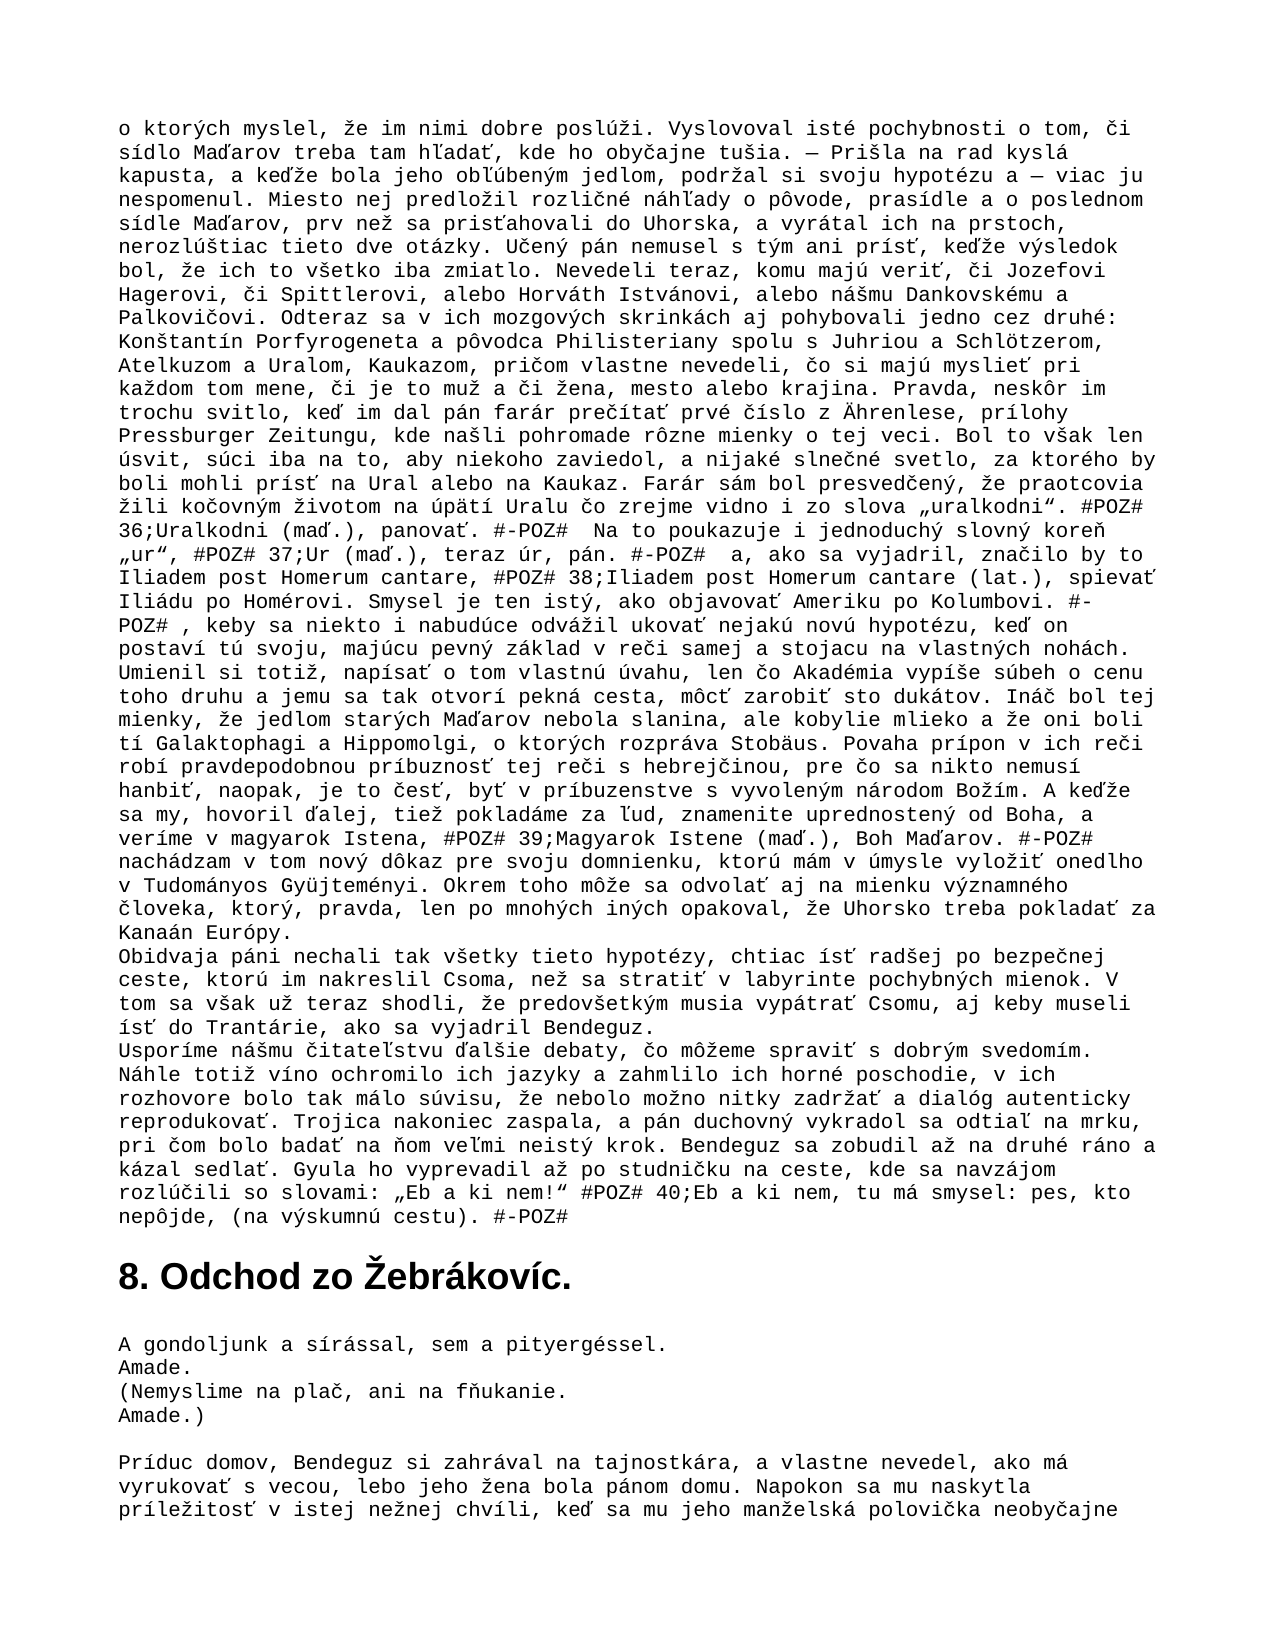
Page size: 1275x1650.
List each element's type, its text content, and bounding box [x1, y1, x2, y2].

text Usporíme nášmu čitateľstvu ďalšie debaty, čo môžeme spraviť s dobrým svedomím. Náhle totiž víno ochromilo ich jazyky a zahmlilo ich horné poschodie, v ich rozhovore bolo tak málo súvisu, že nebolo možno nitky zadržať a dialóg autenticky reprodukovať. Trojica nakoniec zaspala, a pán duchovný vykradol sa odtiaľ na mrku, pri čom bolo badať na ňom veľmi neistý krok. Bendeguz sa zobudil až na druhé ráno a kázal sedlať. Gyula ho vyprevadil až po studničku na ceste, kde sa navzájom rozlúčili so slovami: „Eb a ki nem!“ #POZ# 40;Eb a ki nem, tu má smysel: pes, kto nepôjde, (na výskumnú cestu). #-POZ# [118, 1040, 1157, 1229]
text Amade. [118, 1357, 1157, 1381]
text Amade.) [118, 1405, 1157, 1428]
subtitle 8. Odchod zo Žebrákovíc. [118, 1254, 1157, 1298]
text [118, 1452, 1157, 1523]
text Obidvaja páni nechali tak všetky tieto hypotézy, chtiac ísť radšej po bezpečnej ceste, ktorú im nakreslil Csoma, než sa stratiť v labyrinte pochybných mienok. V tom sa však už teraz shodli, že predovšetkým musia vypátrať Csomu, aj keby museli ísť do Trantárie, ako sa vyjadril Bendeguz. [118, 946, 1157, 1040]
text (Nemyslime na plač, ani na fňukanie. [118, 1381, 1157, 1405]
text A gondoljunk a sírással, sem a pityergéssel. [118, 1334, 1157, 1357]
